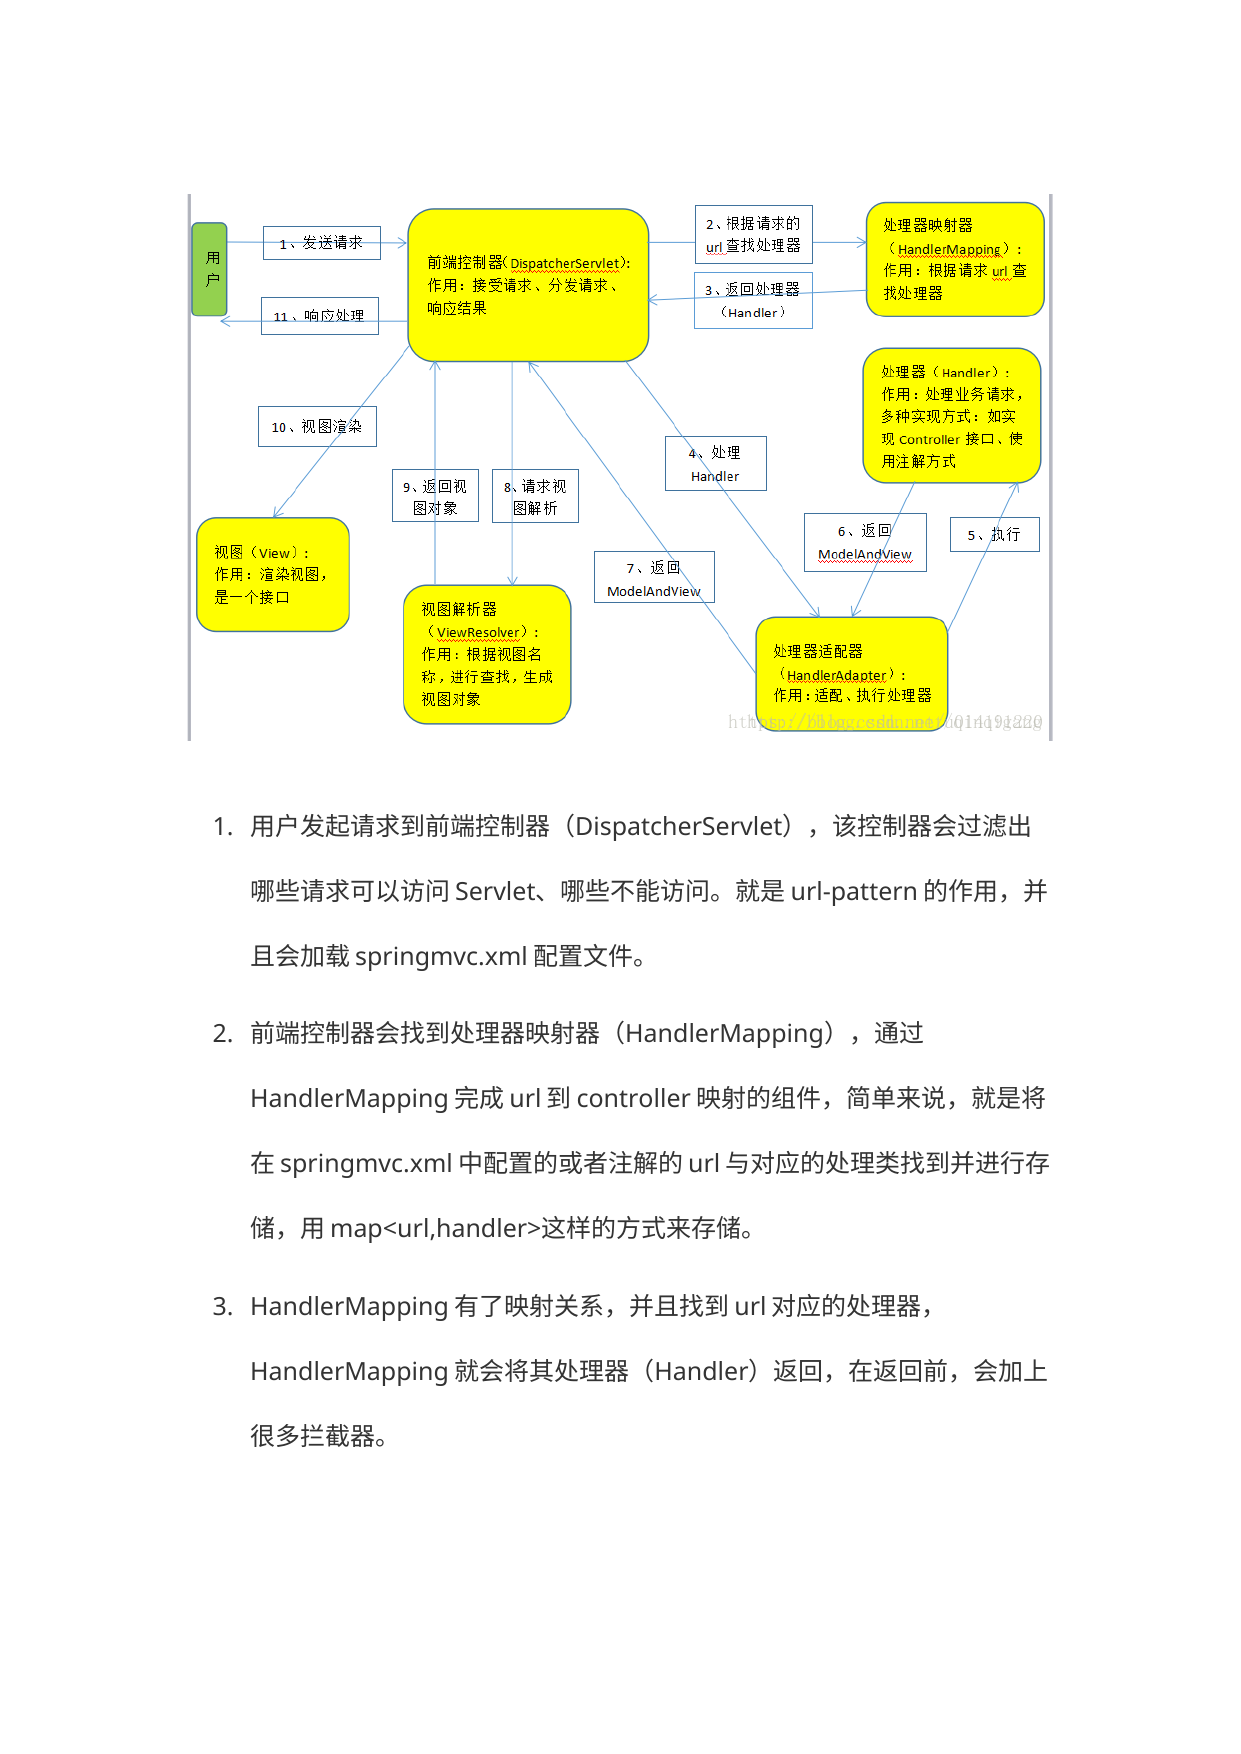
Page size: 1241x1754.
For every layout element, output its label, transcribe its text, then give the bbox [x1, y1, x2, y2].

list HandlerMapping有了映射关系，并且找到url对应的处理器，HandlerMapping就会将其处理器（Handler）返回，在返回前，会加上很多拦截器。 [212, 1272, 1053, 1467]
list 用户发起请求到前端控制器（DispatcherServlet），该控制器会过滤出哪些请求可以访问Servlet、哪些不能访问。就是url-pattern的作用，并且会加载springmvc.xml配置文件。 [212, 792, 1053, 987]
list 前端控制器会找到处理器映射器（HandlerMapping），通过HandlerMapping完成url到controller映射的组件，简单来说，就是将在springmvc.xml中配置的或者注解的url与对应的处理类找到并进行存储，用map<url,handler>这样的方式来存储。 [212, 999, 1053, 1259]
picture [187, 194, 1053, 741]
